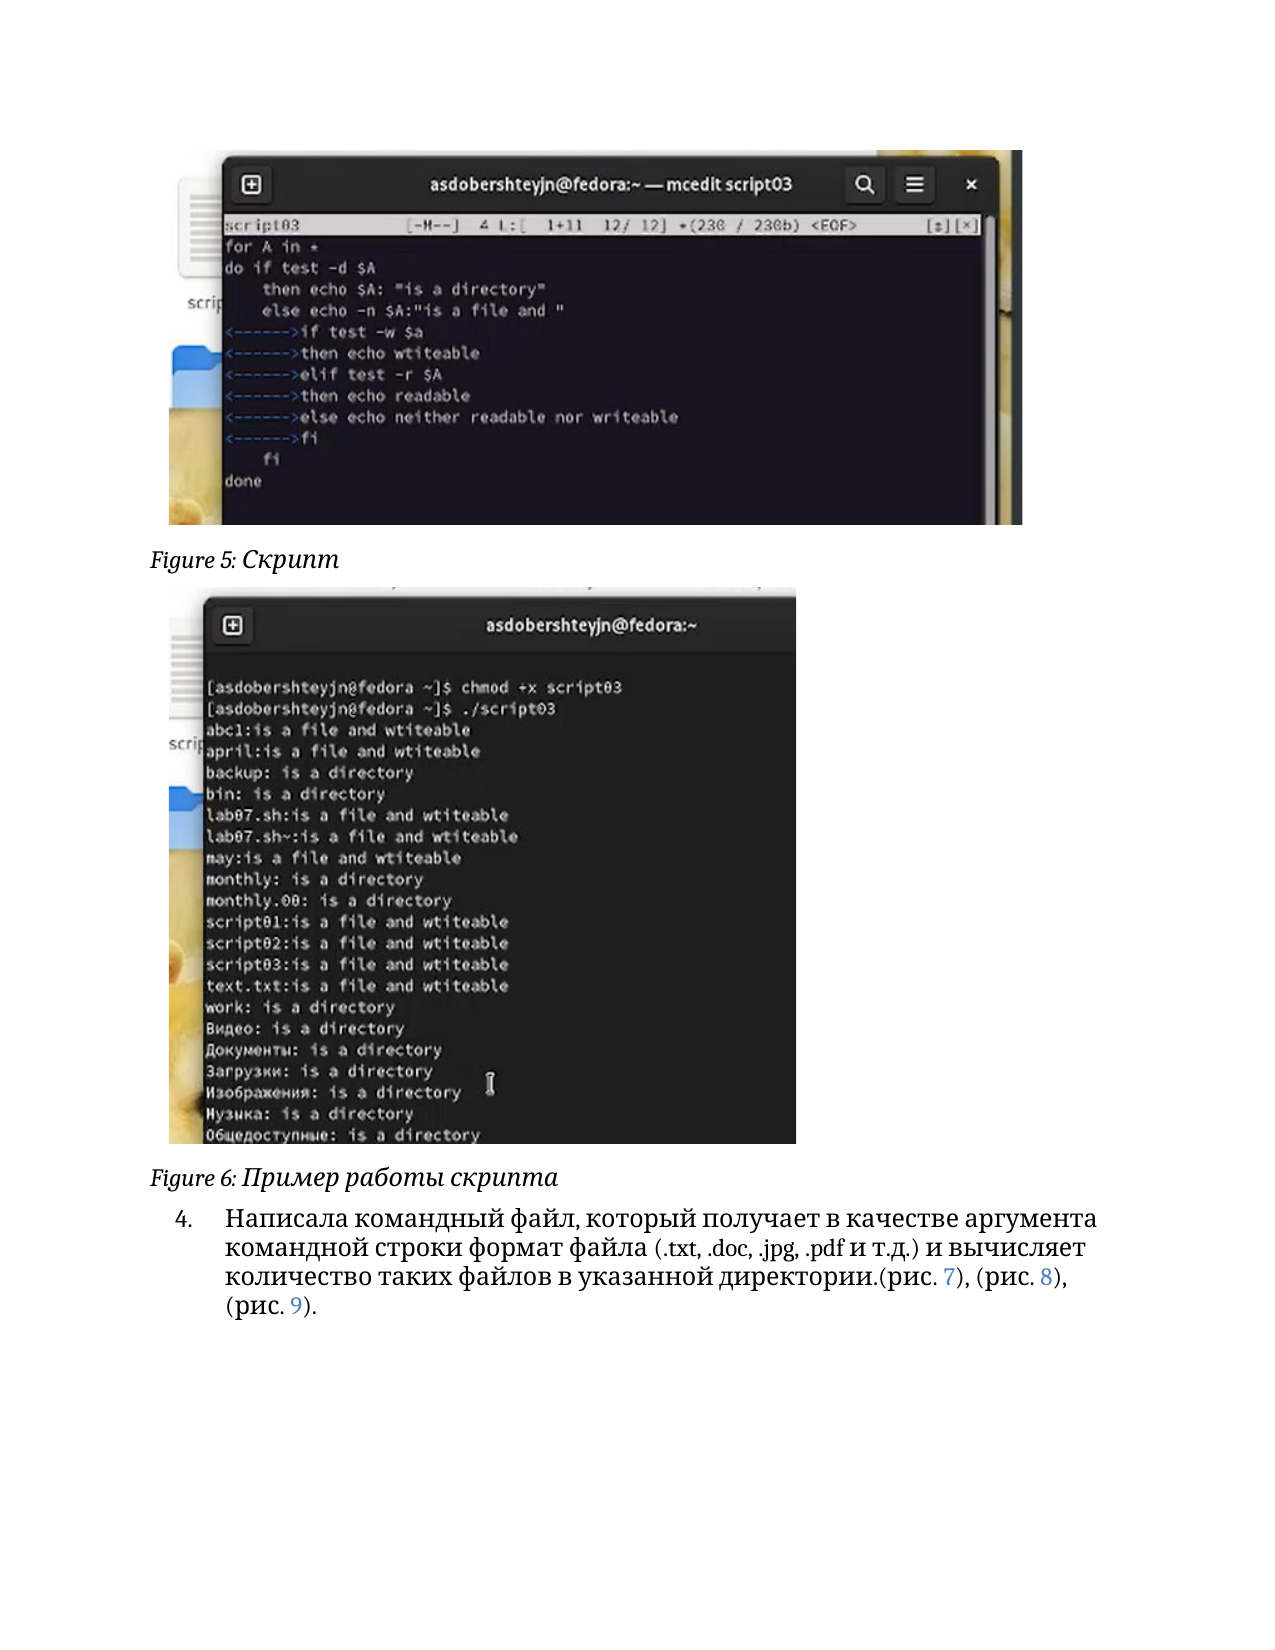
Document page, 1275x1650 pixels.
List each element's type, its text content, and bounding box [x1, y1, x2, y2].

text Figure 6: Пример работы скрипта [150, 1164, 1125, 1193]
list Написала командный файл, который получает в качестве аргумента командной строки формат файла (.txt, .doc, .jpg, .pdf и т.д.) и вычисляет количество таких файлов в указанной директории.(рис. 7), (рис. 8), (рис. 9). [175, 1205, 1125, 1320]
picture [168, 587, 797, 1144]
picture [168, 150, 1023, 525]
text Figure 5: Скрипт [150, 546, 1125, 574]
